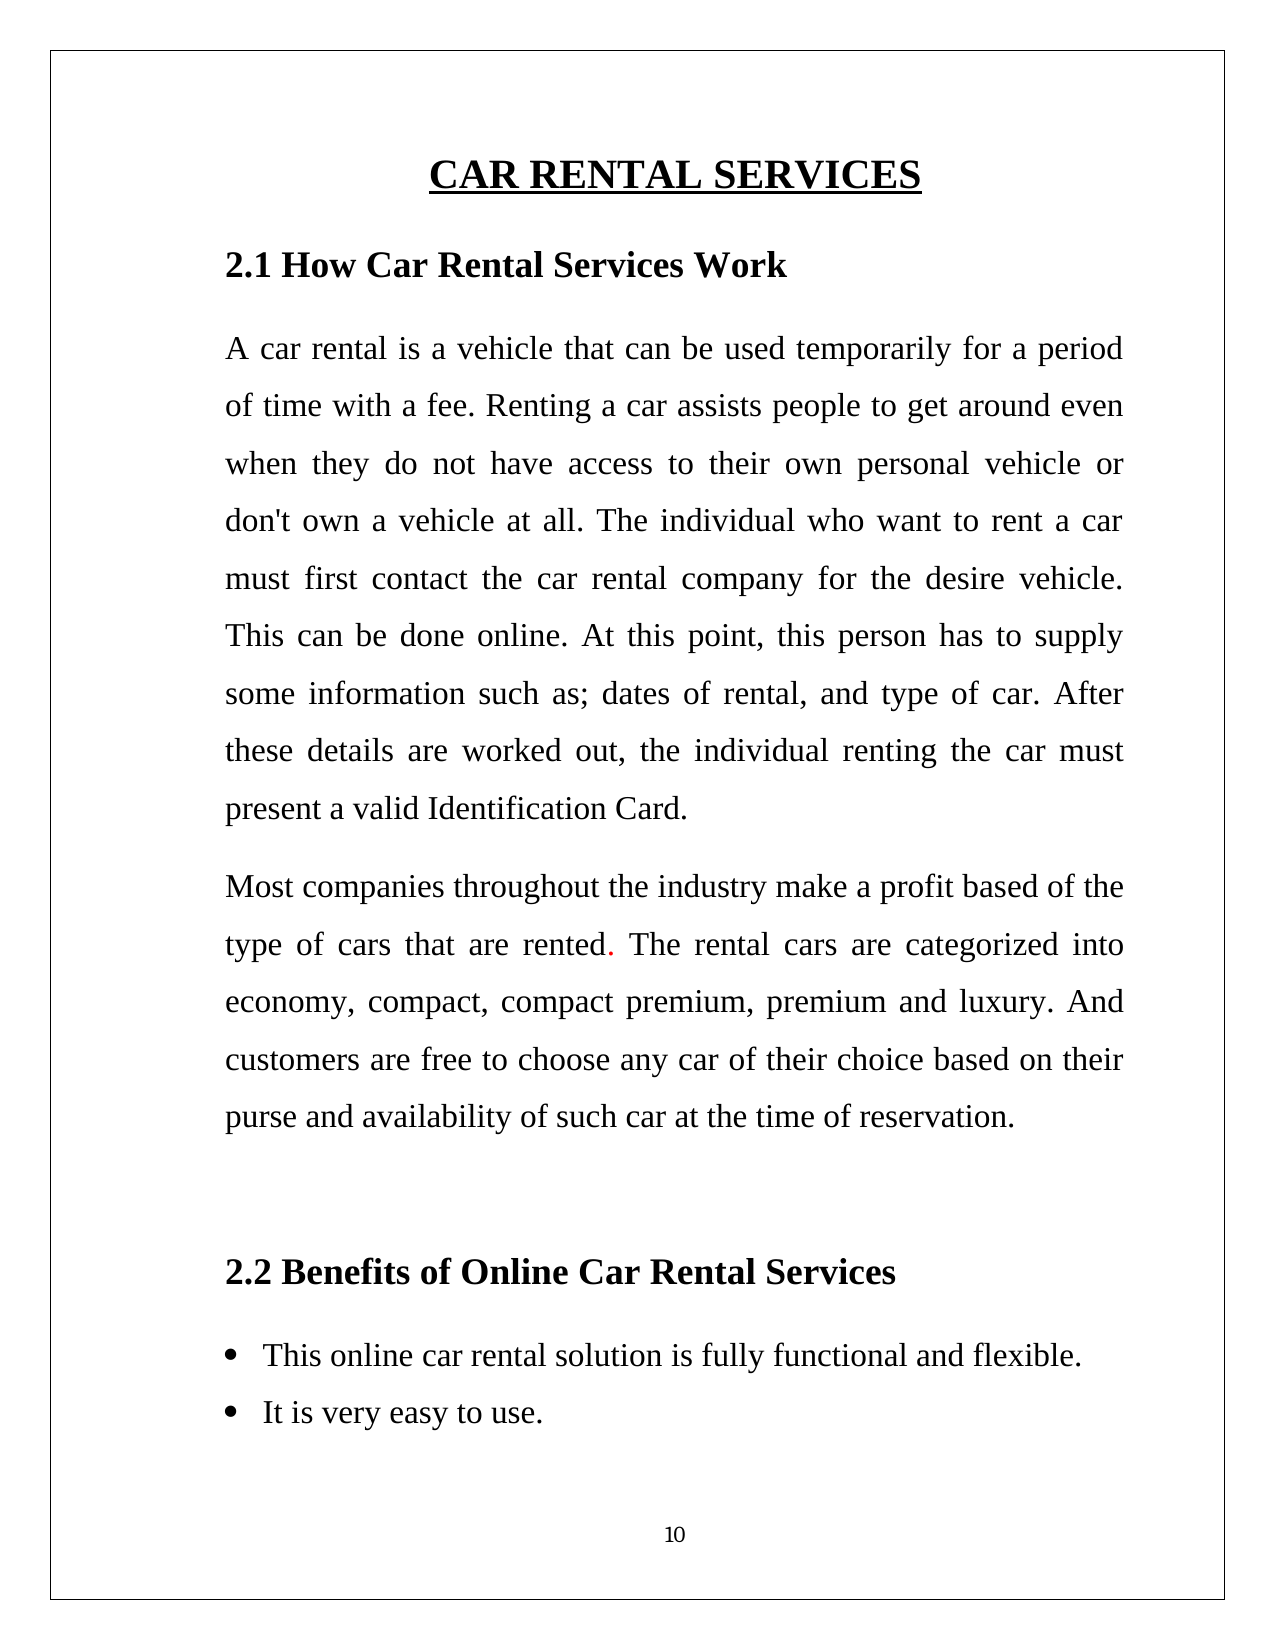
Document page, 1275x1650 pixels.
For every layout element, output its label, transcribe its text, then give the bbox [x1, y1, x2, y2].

text CAR RENTAL SERVICES [225, 150, 1125, 198]
text 2.2 Benefits of Online Car Rental Services [225, 1249, 1125, 1293]
text Most companies throughout the industry make a profit based of the type of cars that are rented. The rental cars are categorized into economy, compact, compact premium, premium and luxury. And customers are free to choose any car of their choice based on their purse and availability of such car at the time of reservation. [225, 867, 1125, 1135]
list This online car rental solution is fully functional and flexible. [225, 1335, 1125, 1373]
text 2.1 How Car Rental Services Work [225, 243, 1125, 286]
text A car rental is a vehicle that can be used temporarily for a period of time with a fee. Renting a car assists people to get around even when they do not have access to their own personal vehicle or don't own a vehicle at all. The individual who want to rent a car must first contact the car rental company for the desire vehicle. This can be done online. At this point, this person has to supply some information such as; dates of rental, and type of car. After these details are worked out, the individual renting the car must present a valid Identification Card. [225, 328, 1125, 827]
list It is very easy to use. [225, 1393, 1125, 1431]
